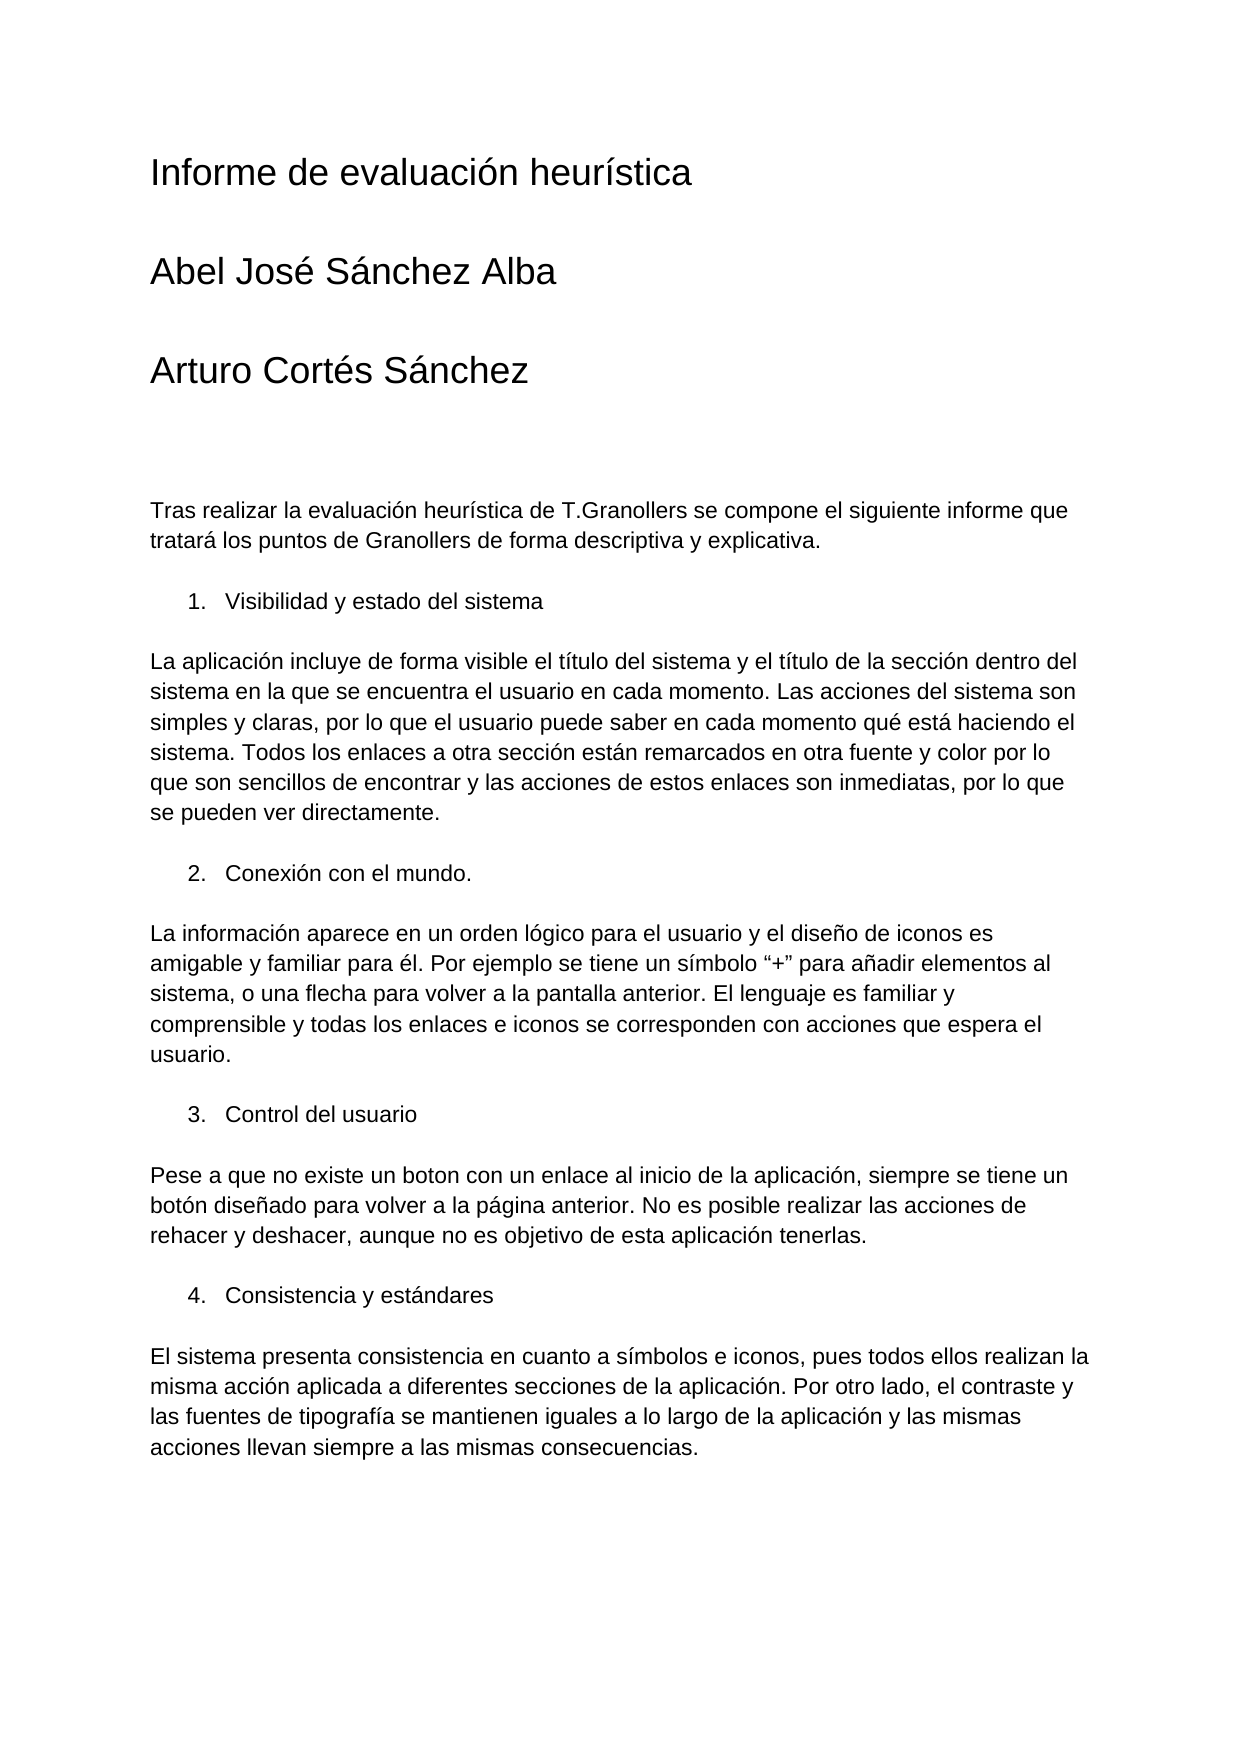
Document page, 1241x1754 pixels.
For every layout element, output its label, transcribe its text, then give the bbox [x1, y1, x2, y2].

list Visibilidad y estado del sistema [187, 588, 1090, 614]
list Consistencia y estándares [187, 1282, 1090, 1309]
text Pese a que no existe un boton con un enlace al inicio de la aplicación, siempre se tiene un botón diseñado para volver a la página anterior. No es posible realizar las acciones de rehacer y deshacer, aunque no es objetivo de esta aplicación tenerlas. [150, 1162, 1090, 1248]
list Conexión con el mundo. [187, 859, 1090, 886]
text El sistema presenta consistencia en cuanto a símbolos e iconos, pues todos ellos realizan la misma acción aplicada a diferentes secciones de la aplicación. Por otro lado, el contraste y las fuentes de tipografía se mantienen iguales a lo largo de la aplicación y las mismas acciones llevan siempre a las mismas consecuencias. [150, 1343, 1090, 1460]
text Abel José Sánchez Alba [150, 249, 1090, 292]
text Tras realizar la evaluación heurística de T.Granollers se compone el siguiente informe que tratará los puntos de Granollers de forma descriptiva y explicativa. [150, 497, 1090, 554]
list Control del usuario [187, 1101, 1090, 1128]
text La información aparece en un orden lógico para el usuario y el diseño de iconos es amigable y familiar para él. Por ejemplo se tiene un símbolo “+” para añadir elementos al sistema, o una flecha para volver a la pantalla anterior. El lenguaje es familiar y comprensible y todas los enlaces e iconos se corresponden con acciones que espera el usuario. [150, 920, 1090, 1067]
text Arturo Cortés Sánchez [150, 348, 1090, 391]
text Informe de evaluación heurística [150, 150, 1090, 193]
text La aplicación incluye de forma visible el título del sistema y el título de la sección dentro del sistema en la que se encuentra el usuario en cada momento. Las acciones del sistema son simples y claras, por lo que el usuario puede saber en cada momento qué está haciendo el sistema. Todos los enlaces a otra sección están remarcados en otra fuente y color por lo que son sencillos de encontrar y las acciones de estos enlaces son inmediatas, por lo que se pueden ver directamente. [150, 648, 1090, 826]
